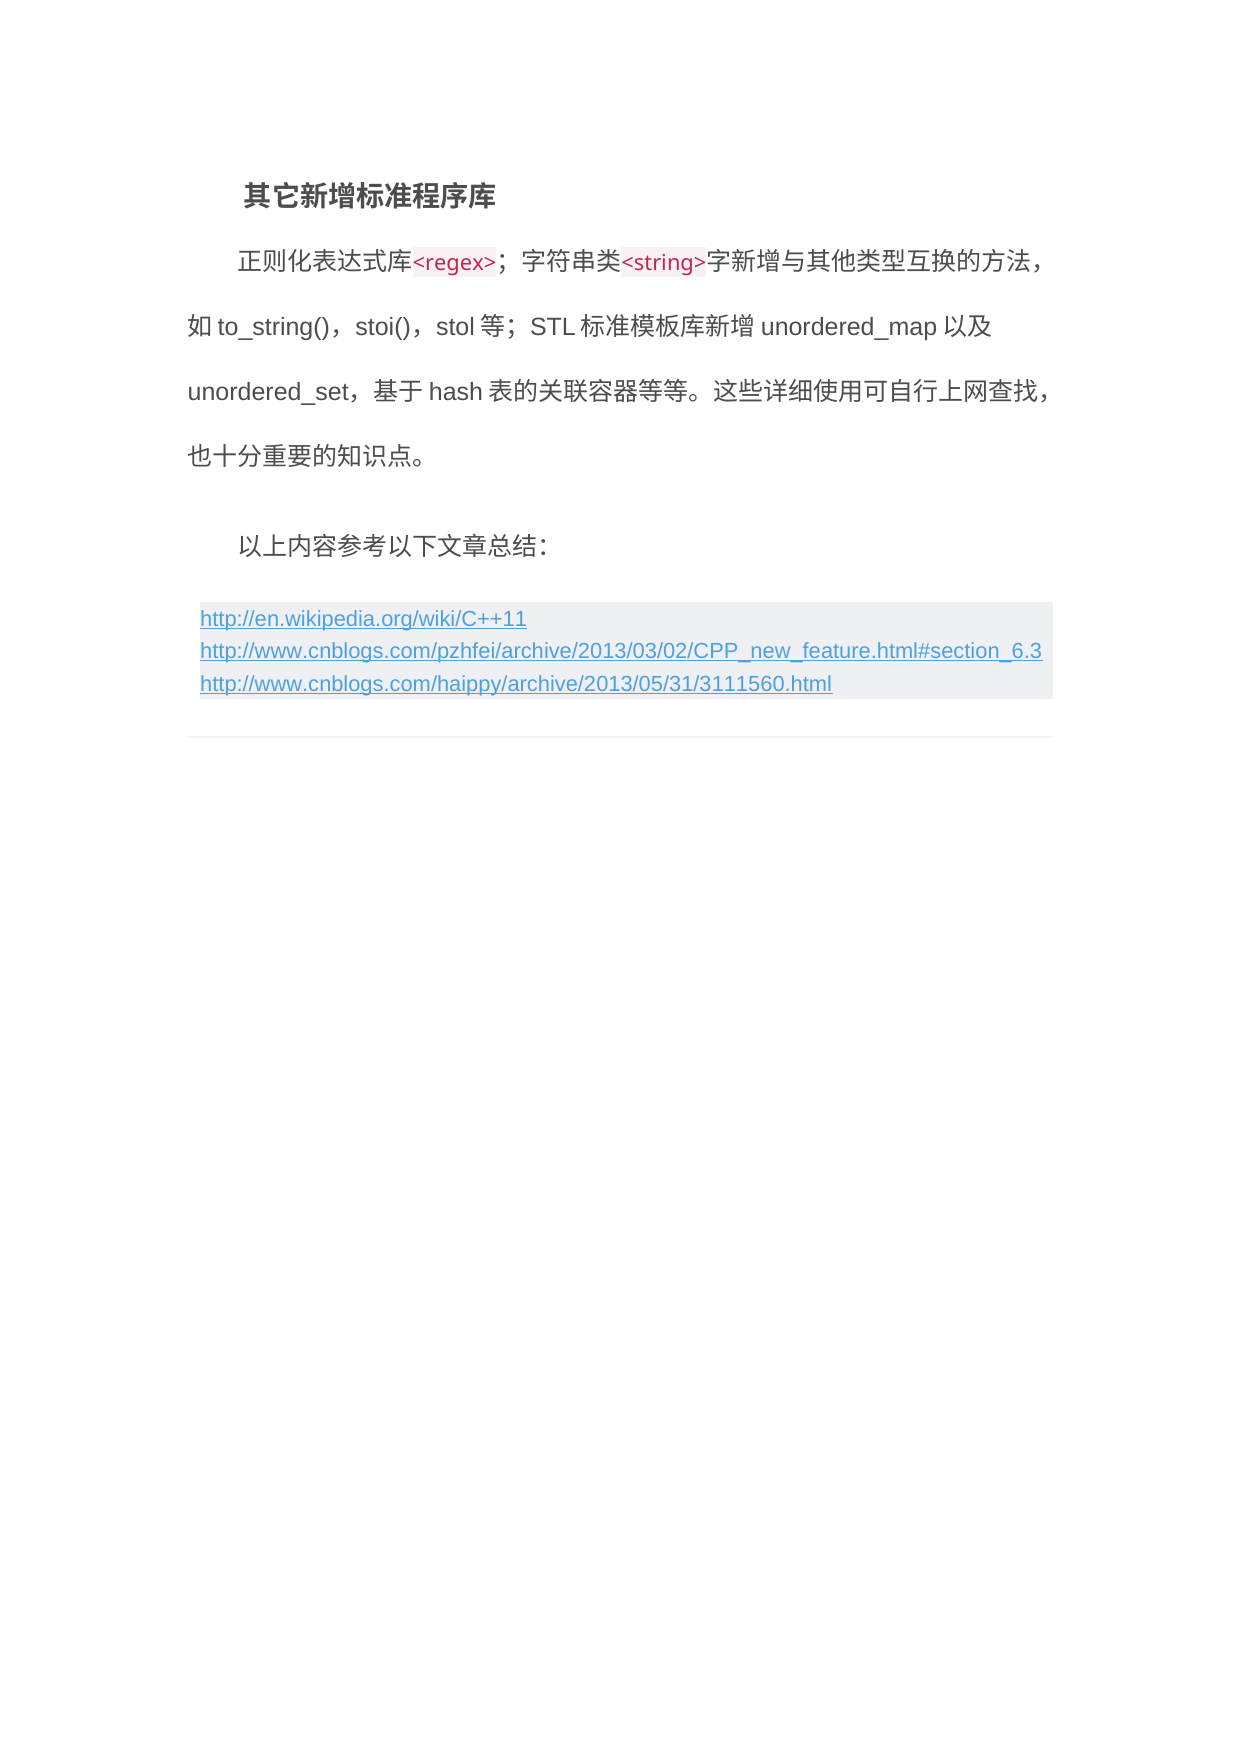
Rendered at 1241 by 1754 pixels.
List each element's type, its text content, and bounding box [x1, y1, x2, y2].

text http://en.wikipedia.org/wiki/C++11 http://www.cnblogs.com/pzhfei/archive/2013/03/02/CPP_new_feature.html#section_6.3 http://www.cnblogs.com/haippy/archive/2013/05/31/3111560.html [200, 602, 1053, 699]
text 其它新增标准程序库 正则化表达式库<regex>；字符串类<string>字新增与其他类型互换的方法，如to_string()，stoi()，stol等；STL标准模板库新增unordered_map以及unordered_set，基于hash表的关联容器等等。这些详细使用可自行上网查找，也十分重要的知识点。 [187, 162, 1053, 487]
text 以上内容参考以下文章总结： [187, 512, 1053, 577]
